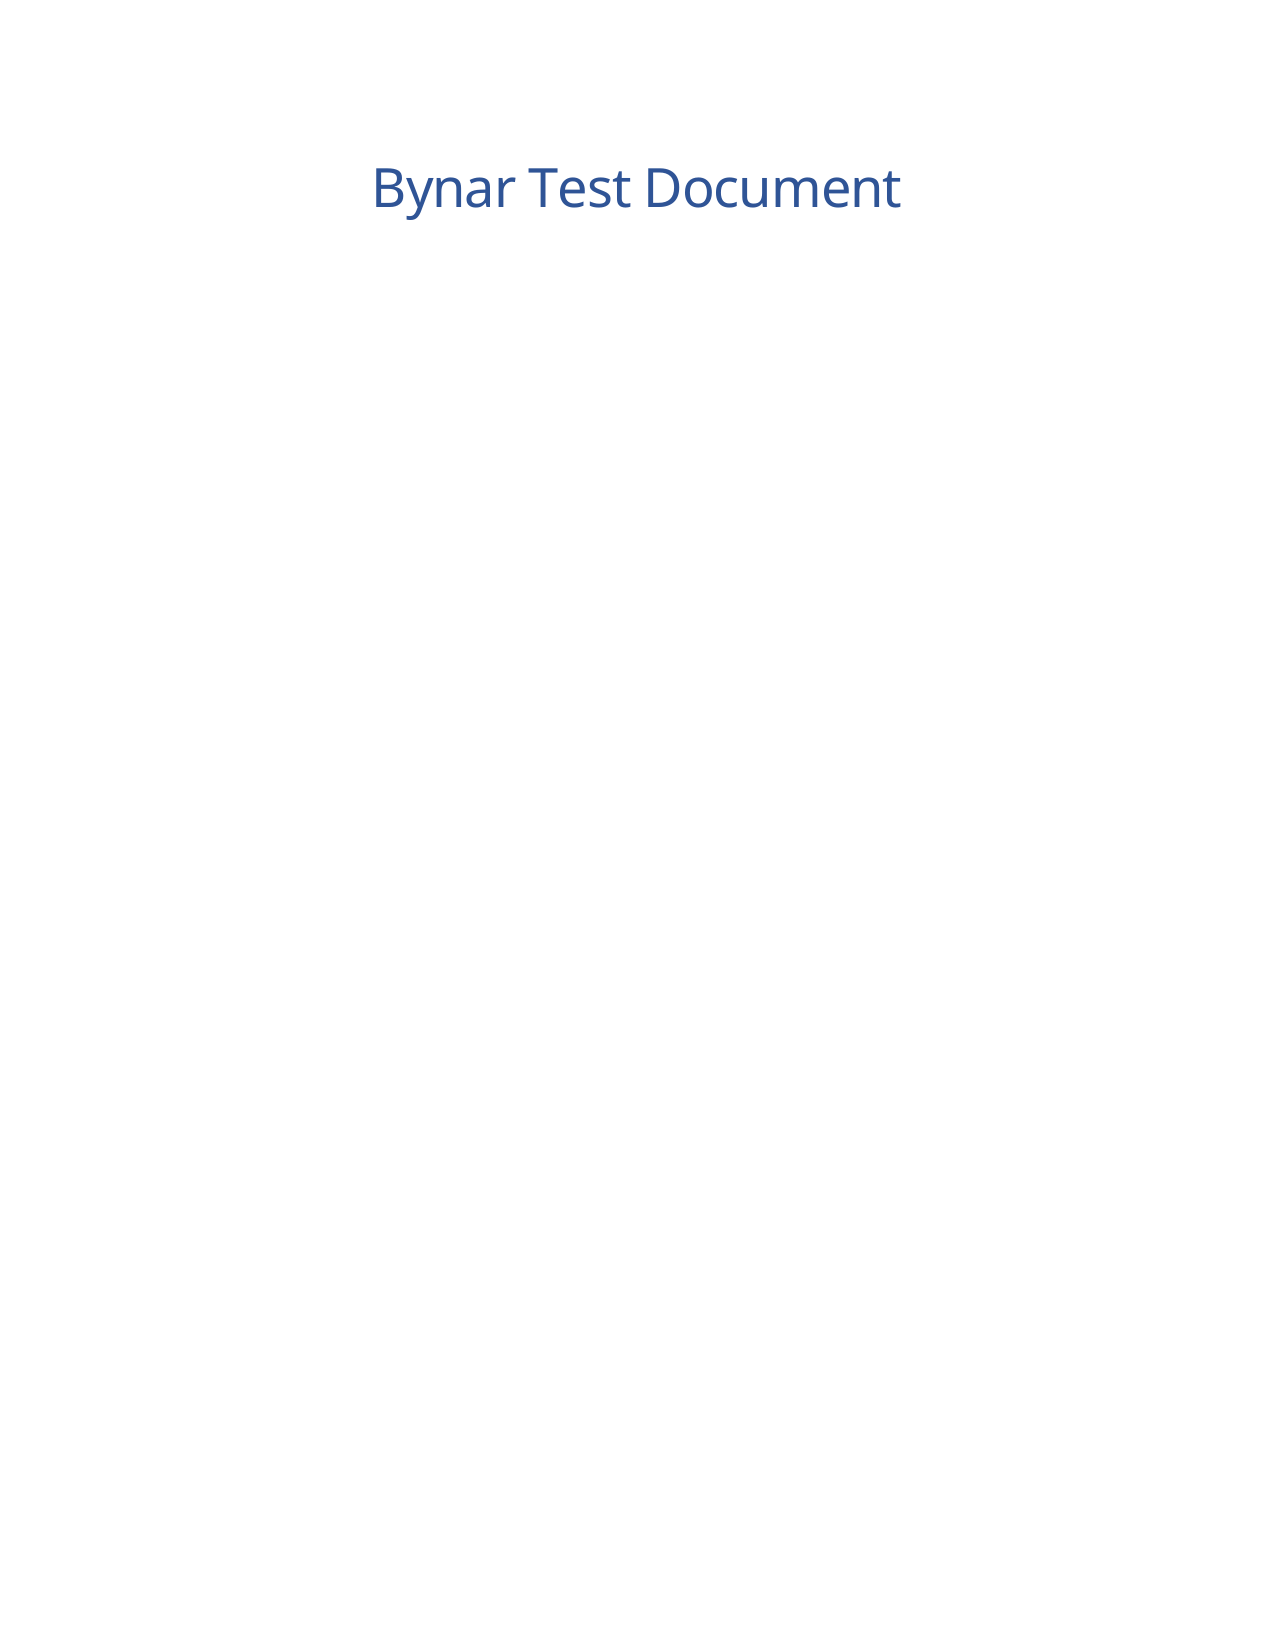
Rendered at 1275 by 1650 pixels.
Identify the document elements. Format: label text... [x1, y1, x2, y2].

title Bynar Test Document [150, 150, 1125, 224]
